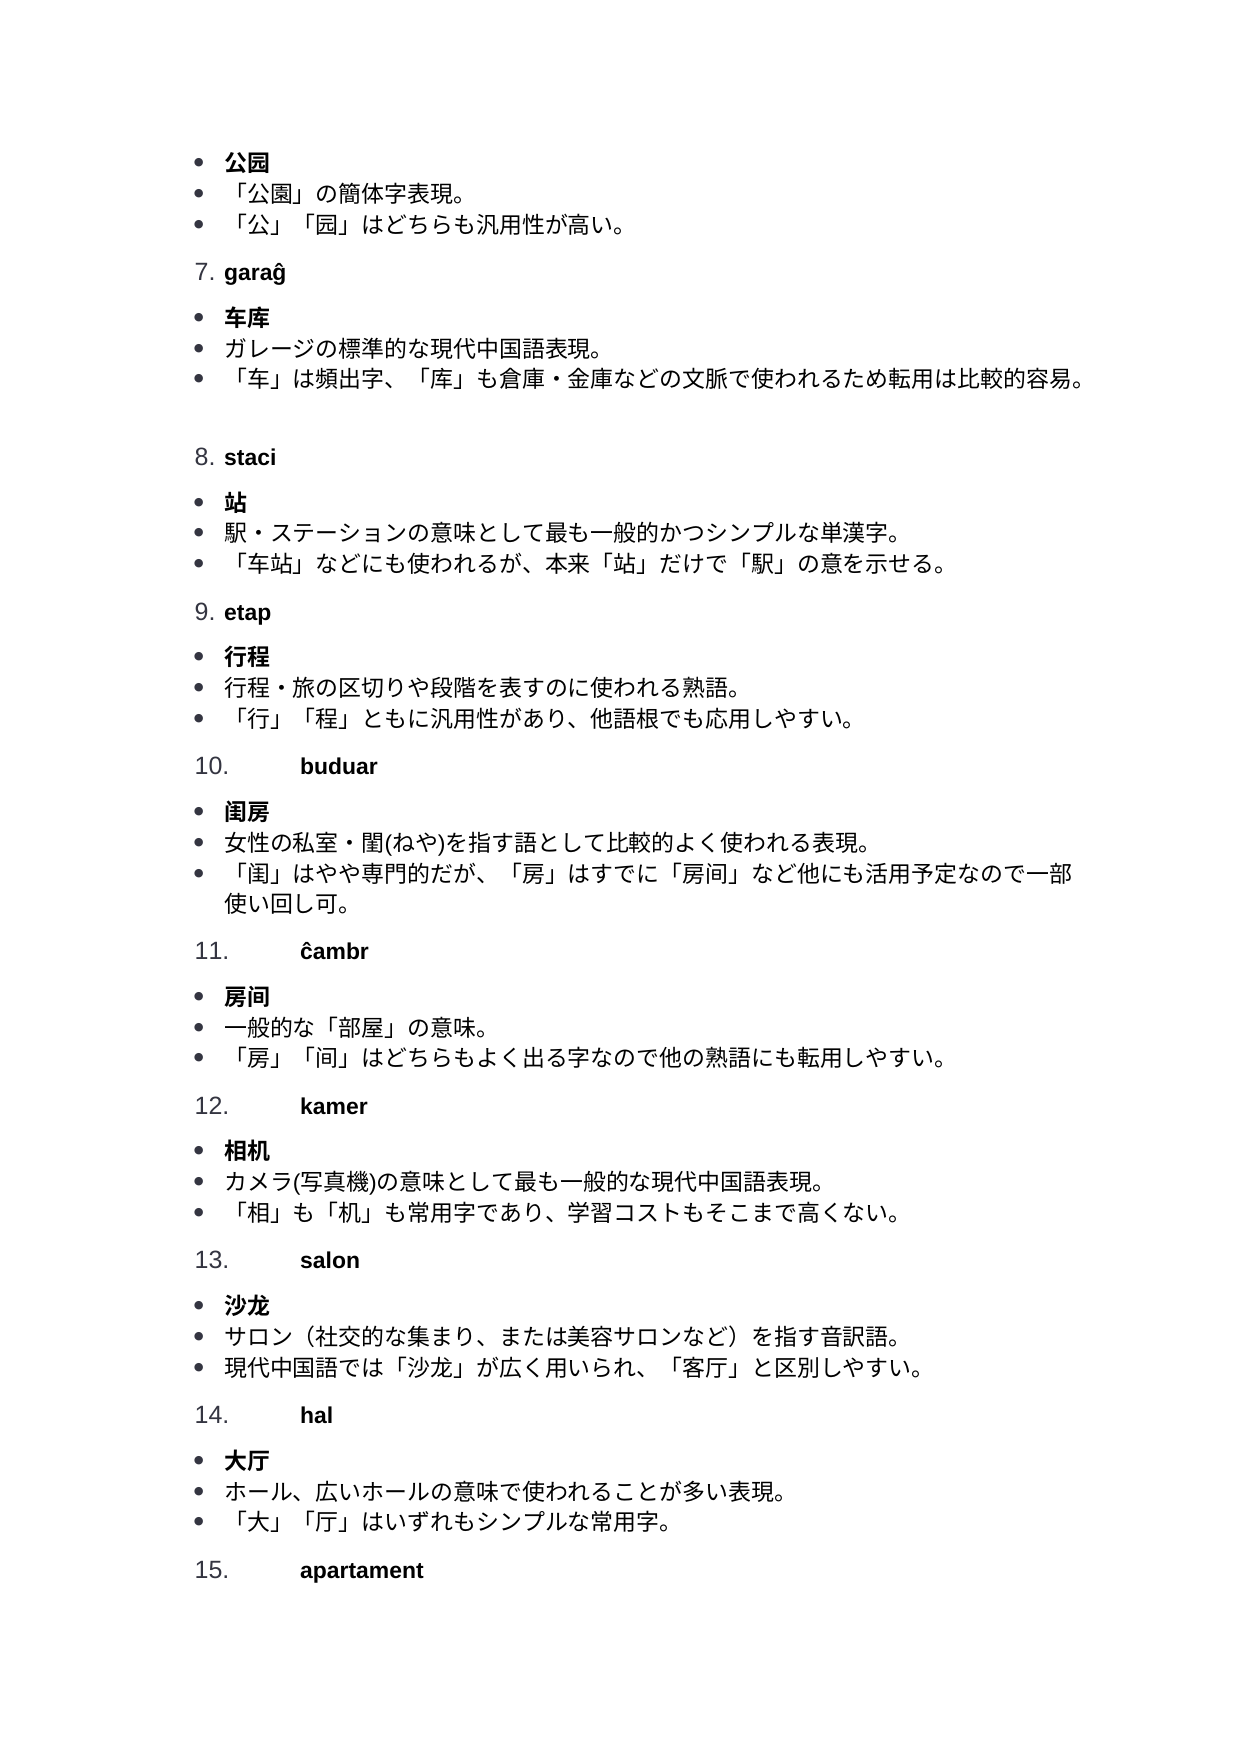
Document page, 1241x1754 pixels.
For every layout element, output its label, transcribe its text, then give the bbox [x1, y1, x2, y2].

list 「房」「间」はどちらもよく出る字なので他の熟語にも転用しやすい。 [194, 1045, 1090, 1072]
list ホール、広いホールの意味で使われることが多い表現。 [194, 1478, 1090, 1505]
list ガレージの標準的な現代中国語表現。 [194, 336, 1090, 362]
list 「公園」の簡体字表現。 [194, 181, 1090, 208]
list 駅・ステーションの意味として最も一般的かつシンプルな単漢字。 [194, 520, 1090, 547]
list 「闺」はやや専門的だが、「房」はすでに「房间」など他にも活用予定なので一部使い回し可。 [194, 861, 1090, 918]
list apartament [194, 1555, 1090, 1583]
list 沙龙 [194, 1293, 1090, 1320]
list 「相」も「机」も常用字であり、学習コストもそこまで高くない。 [194, 1200, 1090, 1227]
list カメラ(写真機)の意味として最も一般的な現代中国語表現。 [194, 1169, 1090, 1196]
list 公园 [194, 150, 1090, 177]
list etap [194, 597, 1090, 625]
list 「车」は頻出字、「库」も倉庫・金庫などの文脈で使われるため転用は比較的容易。 [194, 366, 1090, 423]
list 行程・旅の区切りや段階を表すのに使われる熟語。 [194, 675, 1090, 702]
list サロン（社交的な集まり、または美容サロンなど）を指す音訳語。 [194, 1324, 1090, 1351]
list 現代中国語では「沙龙」が広く用いられ、「客厅」と区別しやすい。 [194, 1355, 1090, 1382]
list buduar [194, 751, 1090, 780]
list 大厅 [194, 1448, 1090, 1474]
list kamer [194, 1091, 1090, 1119]
list 车库 [194, 305, 1090, 332]
list salon [194, 1245, 1090, 1274]
list ĉambr [194, 936, 1090, 965]
list 行程 [194, 644, 1090, 671]
list 「公」「园」はどちらも汎用性が高い。 [194, 212, 1090, 238]
list garaĝ [194, 257, 1090, 286]
list 相机 [194, 1138, 1090, 1165]
list 闺房 [194, 799, 1090, 826]
list 「大」「厅」はいずれもシンプルな常用字。 [194, 1509, 1090, 1536]
list staci [194, 442, 1090, 471]
list 房间 [194, 984, 1090, 1011]
list 站 [194, 489, 1090, 516]
list hal [194, 1400, 1090, 1429]
list 「行」「程」ともに汎用性があり、他語根でも応用しやすい。 [194, 706, 1090, 733]
list 「车站」などにも使われるが、本来「站」だけで「駅」の意を示せる。 [194, 551, 1090, 578]
list 女性の私室・閨(ねや)を指す語として比較的よく使われる表現。 [194, 830, 1090, 857]
list 一般的な「部屋」の意味。 [194, 1014, 1090, 1041]
